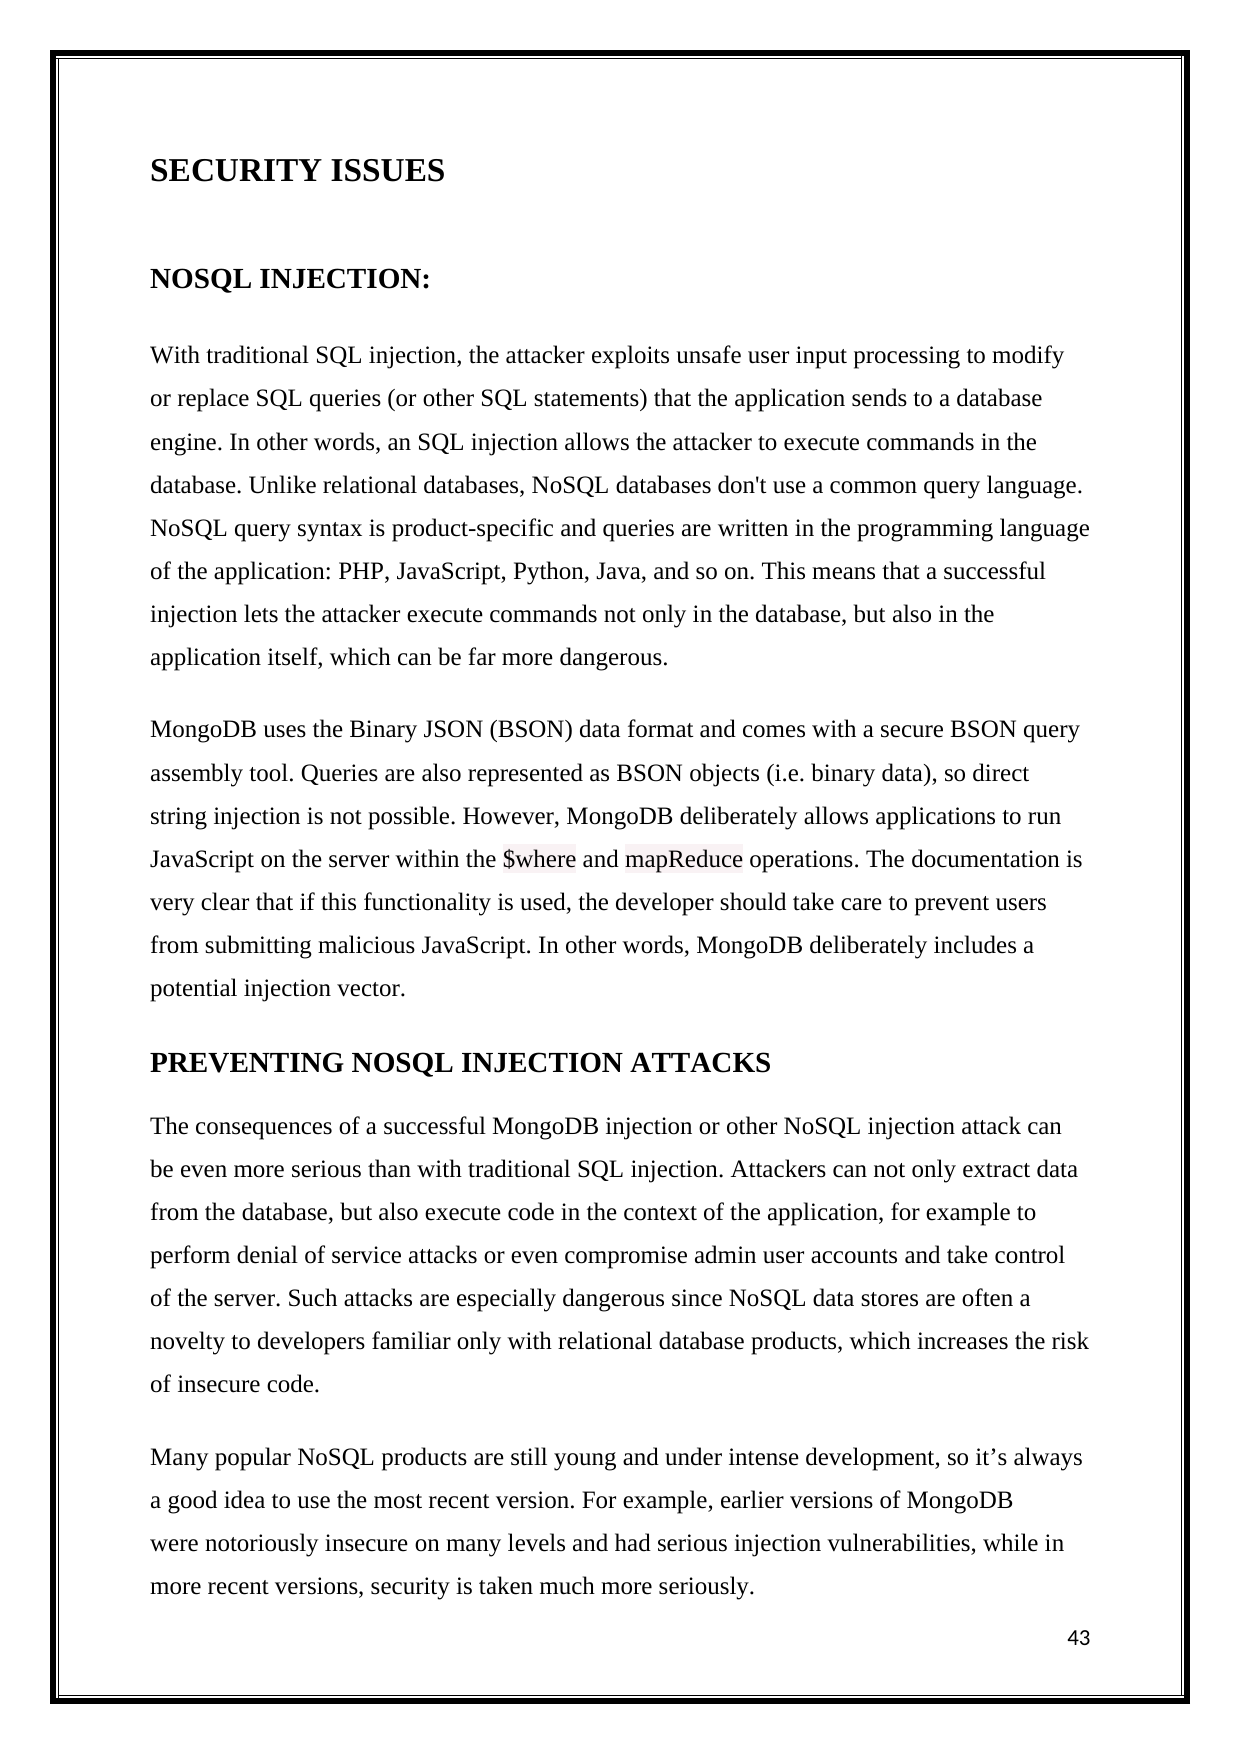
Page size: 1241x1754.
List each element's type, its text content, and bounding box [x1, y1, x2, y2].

text SECURITY ISSUES [150, 150, 1090, 188]
text MongoDB uses the Binary JSON (BSON) data format and comes with a secure BSON query assembly tool. Queries are also represented as BSON objects (i.e. binary data), so direct string injection is not possible. However, MongoDB deliberately allows applications to run JavaScript on the server within the $where and mapReduce operations. The documentation is very clear that if this functionality is used, the developer should take care to prevent users from submitting malicious JavaScript. In other words, MongoDB deliberately includes a potential injection vector. [150, 714, 1090, 1002]
text PREVENTING NOSQL INJECTION ATTACKS [150, 1046, 1090, 1079]
text NOSQL INJECTION: [150, 261, 1090, 294]
text The consequences of a successful MongoDB injection or other NoSQL injection attack can be even more serious than with traditional SQL injection. Attackers can not only extract data from the database, but also execute code in the context of the application, for example to perform denial of service attacks or even compromise admin user accounts and take control of the server. Such attacks are especially dangerous since NoSQL data stores are often a novelty to developers familiar only with relational database products, which increases the risk of insecure code. [150, 1111, 1090, 1398]
text Many popular NoSQL products are still young and under intense development, so it’s always a good idea to use the most recent version. For example, earlier versions of MongoDB were notoriously insecure on many levels and had serious injection vulnerabilities, while in more recent versions, security is taken much more seriously. [150, 1442, 1090, 1600]
text With traditional SQL injection, the attacker exploits unsafe user input processing to modify or replace SQL queries (or other SQL statements) that the application sends to a database engine. In other words, an SQL injection allows the attacker to execute commands in the database. Unlike relational databases, NoSQL databases don't use a common query language. NoSQL query syntax is product-specific and queries are written in the programming language of the application: PHP, JavaScript, Python, Java, and so on. This means that a successful injection lets the attacker execute commands not only in the database, but also in the application itself, which can be far more dangerous. [150, 340, 1090, 671]
